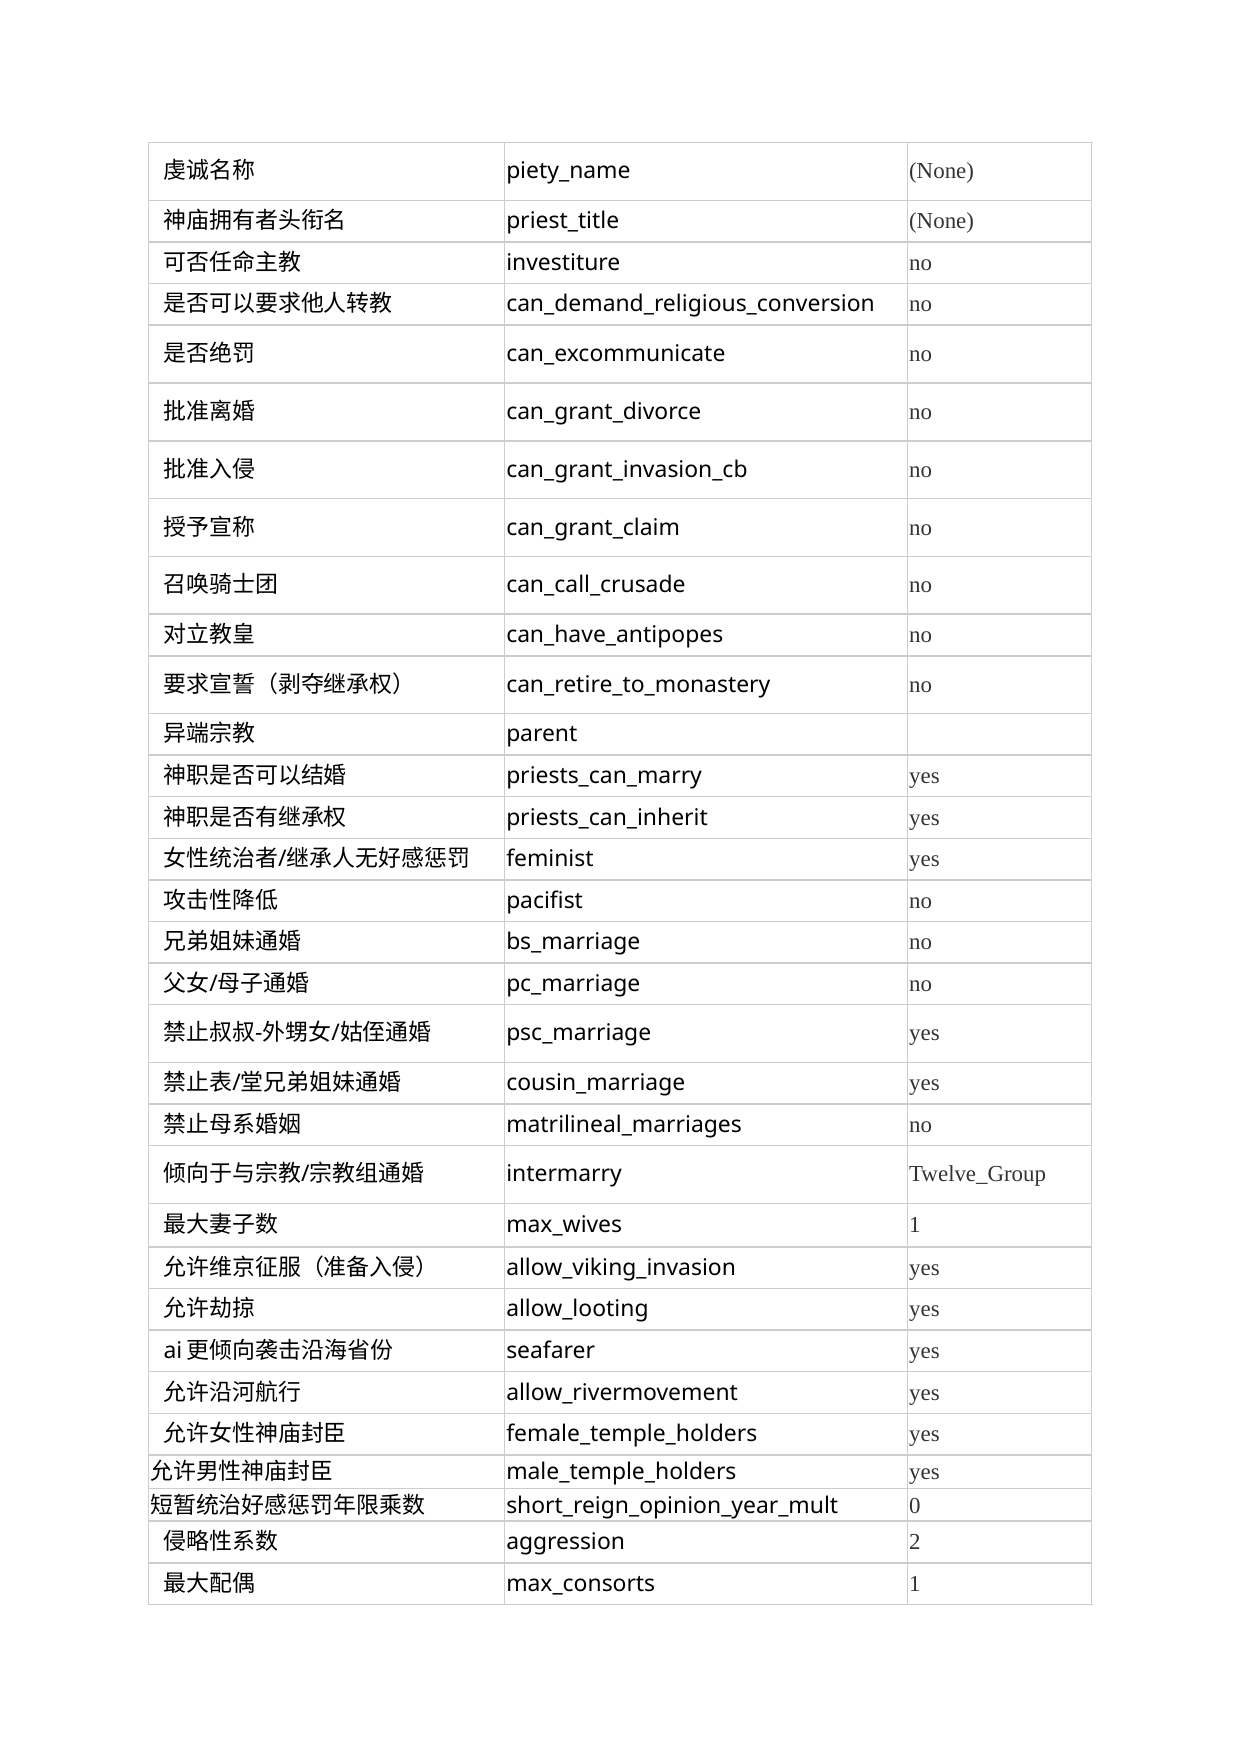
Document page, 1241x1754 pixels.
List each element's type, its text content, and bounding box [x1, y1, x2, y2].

table_cell can_grant_invasion_cb [505, 442, 907, 498]
table_cell 允许沿河航行 [149, 1372, 504, 1412]
table_cell 父女/母子通婚 [149, 964, 504, 1004]
table_cell male_temple_holders [505, 1456, 907, 1488]
table_cell 神庙拥有者头衔名 [149, 201, 504, 241]
table_cell yes [908, 1063, 1091, 1103]
table_cell pacifist [505, 881, 907, 921]
table_cell 是否可以要求他人转教 [149, 284, 504, 324]
table_cell 对立教皇 [149, 615, 504, 655]
table_cell piety_name [505, 143, 907, 199]
table_cell ai更倾向袭击沿海省份 [149, 1331, 504, 1371]
table_cell 最大妻子数 [149, 1204, 504, 1246]
table_cell 授予宣称 [149, 499, 504, 556]
table_cell bs_marriage [505, 922, 907, 962]
table_cell feminist [505, 839, 907, 879]
table_cell no [908, 326, 1091, 382]
table_cell 2 [908, 1522, 1091, 1562]
table_cell yes [908, 797, 1091, 837]
table_cell 侵略性系数 [149, 1522, 504, 1562]
table_cell psc_marriage [505, 1005, 907, 1061]
table_cell 可否任命主教 [149, 243, 504, 283]
table_cell 批准入侵 [149, 442, 504, 498]
table_cell 神职是否可以结婚 [149, 756, 504, 796]
table_cell yes [908, 1289, 1091, 1329]
table_cell no [908, 1105, 1091, 1144]
table_cell can_grant_divorce [505, 384, 907, 440]
table_cell 禁止叔叔-外甥女/姑侄通婚 [149, 1005, 504, 1061]
table_cell can_excommunicate [505, 326, 907, 382]
table_cell 是否绝罚 [149, 326, 504, 382]
table_cell allow_looting [505, 1289, 907, 1329]
table_cell parent [505, 714, 907, 754]
table_cell female_temple_holders [505, 1414, 907, 1454]
table_cell (None) [908, 201, 1091, 241]
table_cell no [908, 442, 1091, 498]
table_cell investiture [505, 243, 907, 283]
table_cell can_have_antipopes [505, 615, 907, 655]
table_cell no [908, 964, 1091, 1004]
table_cell 倾向于与宗教/宗教组通婚 [149, 1146, 504, 1202]
table_cell priest_title [505, 201, 907, 241]
table_cell 虔诚名称 [149, 143, 504, 199]
table_cell aggression [505, 1522, 907, 1562]
table_cell can_grant_claim [505, 499, 907, 556]
table_cell yes [908, 1372, 1091, 1412]
table_cell 女性统治者/继承人无好感惩罚 [149, 839, 504, 879]
table_cell short_reign_opinion_year_mult [505, 1489, 907, 1520]
table_cell can_retire_to_monastery [505, 657, 907, 713]
table_cell yes [908, 1248, 1091, 1288]
table_cell 异端宗教 [149, 714, 504, 754]
table_cell yes [908, 1005, 1091, 1061]
table_cell no [908, 922, 1091, 962]
table_cell 要求宣誓（剥夺继承权） [149, 657, 504, 713]
table_cell (None) [908, 143, 1091, 199]
table_cell yes [908, 839, 1091, 879]
table_cell 召唤骑士团 [149, 557, 504, 613]
table_cell 最大配偶 [149, 1564, 504, 1603]
table_cell intermarry [505, 1146, 907, 1202]
table_cell allow_viking_invasion [505, 1248, 907, 1288]
table_cell no [908, 384, 1091, 440]
table_cell yes [908, 1331, 1091, 1371]
table_cell yes [908, 756, 1091, 796]
table_cell 允许女性神庙封臣 [149, 1414, 504, 1454]
table_cell 1 [908, 1564, 1091, 1603]
table_cell no [908, 243, 1091, 283]
table_cell 短暂统治好感惩罚年限乘数 [149, 1489, 504, 1520]
table_cell 禁止表/堂兄弟姐妹通婚 [149, 1063, 504, 1103]
table_cell 0 [908, 1489, 1091, 1520]
table_cell can_call_crusade [505, 557, 907, 613]
table_cell [908, 714, 1091, 754]
table_cell 神职是否有继承权 [149, 797, 504, 837]
table_cell yes [908, 1414, 1091, 1454]
table_cell 批准离婚 [149, 384, 504, 440]
table_cell max_wives [505, 1204, 907, 1246]
table_cell can_demand_religious_conversion [505, 284, 907, 324]
table_cell 允许维京征服（准备入侵） [149, 1248, 504, 1288]
table_cell no [908, 284, 1091, 324]
table_cell pc_marriage [505, 964, 907, 1004]
table_cell Twelve_Group [908, 1146, 1091, 1202]
table_cell 禁止母系婚姻 [149, 1105, 504, 1144]
table_cell cousin_marriage [505, 1063, 907, 1103]
table_cell 允许男性神庙封臣 [149, 1456, 504, 1488]
table_cell 允许劫掠 [149, 1289, 504, 1329]
table_cell no [908, 557, 1091, 613]
table_cell no [908, 499, 1091, 556]
table_cell 攻击性降低 [149, 881, 504, 921]
table_cell 兄弟姐妹通婚 [149, 922, 504, 962]
table_cell seafarer [505, 1331, 907, 1371]
table_cell max_consorts [505, 1564, 907, 1603]
table_cell no [908, 615, 1091, 655]
table_cell allow_rivermovement [505, 1372, 907, 1412]
table_cell matrilineal_marriages [505, 1105, 907, 1144]
table_cell yes [908, 1456, 1091, 1488]
table_cell 1 [908, 1204, 1091, 1246]
table_cell no [908, 657, 1091, 713]
table_cell no [908, 881, 1091, 921]
table_cell priests_can_inherit [505, 797, 907, 837]
table_cell priests_can_marry [505, 756, 907, 796]
